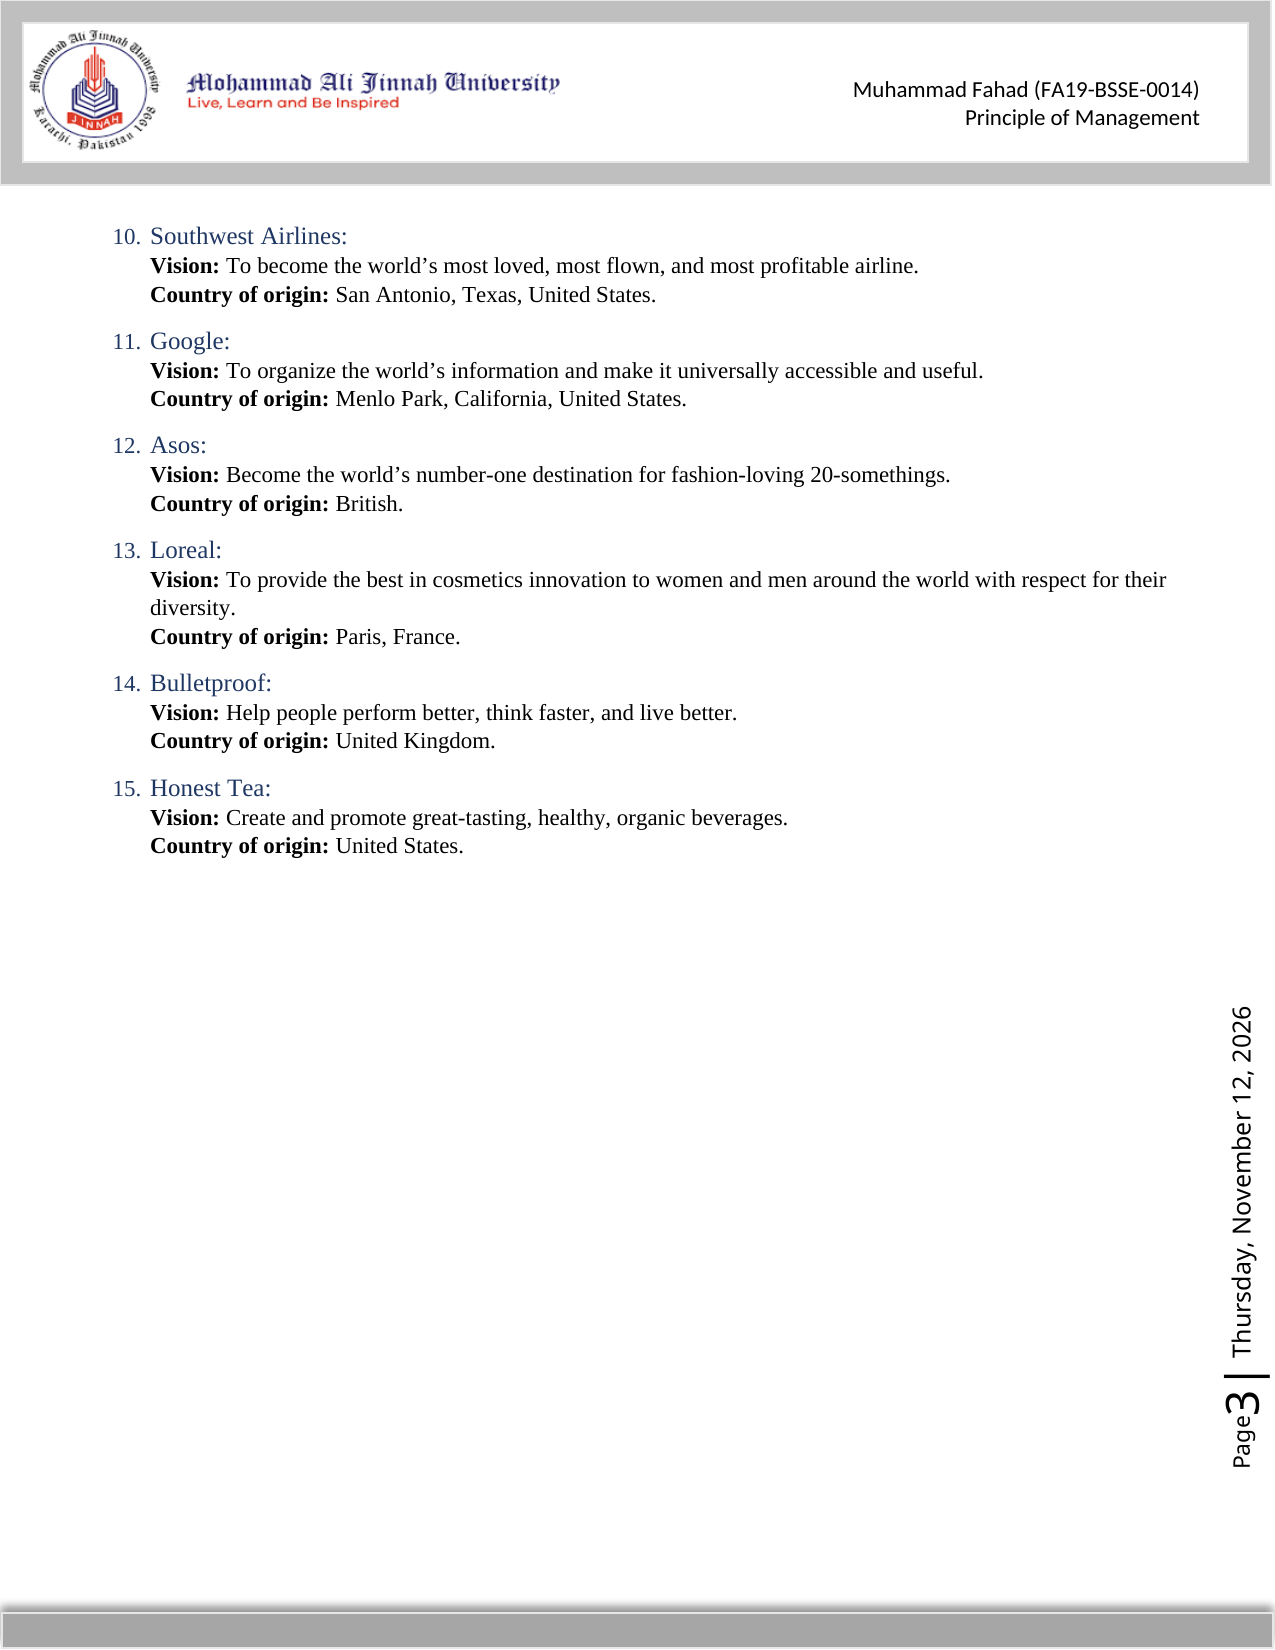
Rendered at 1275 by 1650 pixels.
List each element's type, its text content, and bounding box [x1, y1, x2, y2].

subtitle Bulletproof: [112, 668, 1200, 697]
text Vision: To organize the world’s information and make it universally accessible and useful. [75, 357, 1200, 383]
text Vision: To become the world’s most loved, most flown, and most profitable airline. [75, 252, 1200, 279]
subtitle Honest Tea: [112, 773, 1200, 801]
text Country of origin: Menlo Park, California, United States. [75, 385, 1200, 412]
text Country of origin: United Kingdom. [75, 727, 1200, 754]
text Vision: Help people perform better, think faster, and live better. [75, 699, 1200, 725]
text Vision: To provide the best in cosmetics innovation to women and men around the world with respect for their diversity. [150, 566, 1200, 621]
subtitle Loreal: [112, 535, 1200, 564]
text Vision: Create and promote great-tasting, healthy, organic beverages. [75, 804, 1200, 830]
text Country of origin: San Antonio, Texas, United States. [75, 281, 1200, 307]
subtitle Asos: [112, 430, 1200, 459]
subtitle Google: [112, 326, 1200, 354]
text Country of origin: British. [75, 490, 1200, 516]
picture [28, 28, 561, 153]
subtitle Southwest Airlines: [112, 221, 1200, 250]
text Vision: Become the world’s number-one destination for fashion-loving 20-somethings. [75, 461, 1200, 488]
text Country of origin: Paris, France. [150, 623, 1200, 649]
text Country of origin: United States. [75, 832, 1200, 858]
